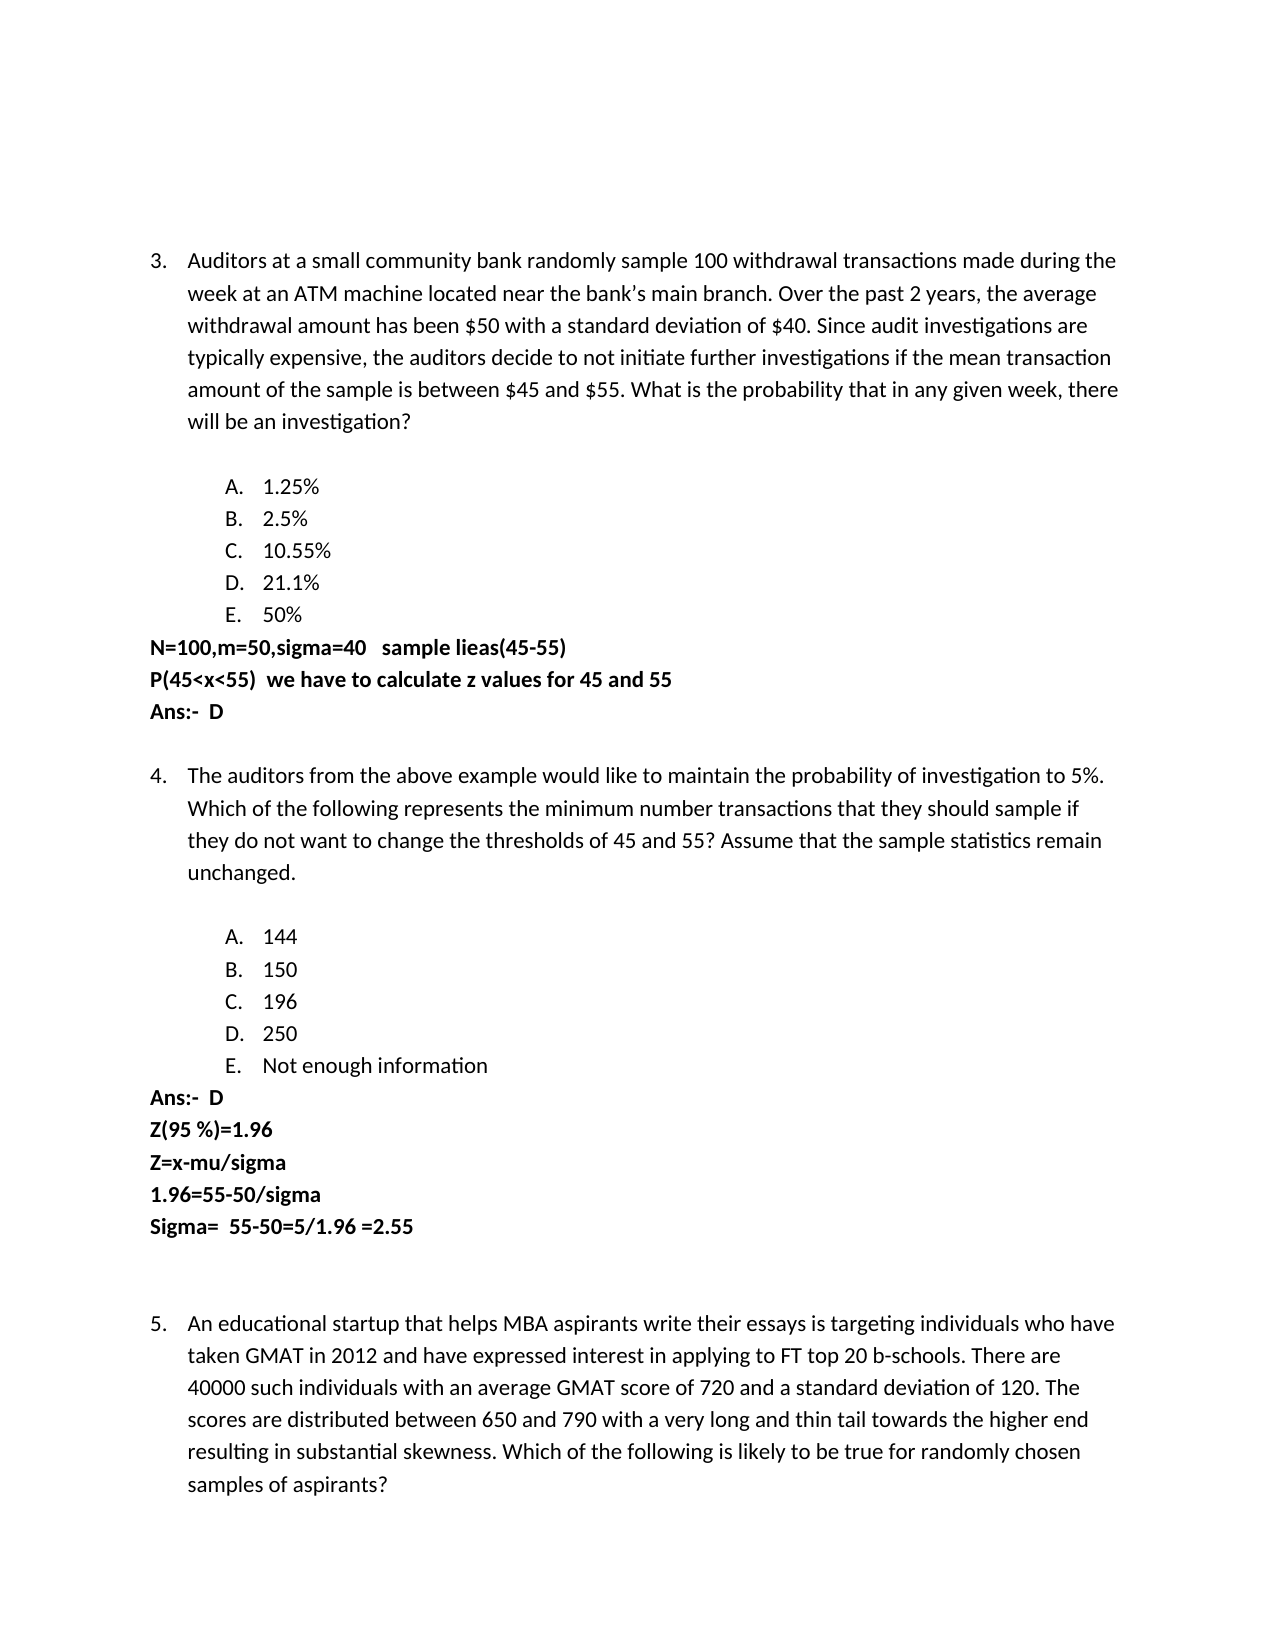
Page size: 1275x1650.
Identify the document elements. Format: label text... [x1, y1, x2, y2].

text 1.96=55-50/sigma [150, 1180, 1125, 1208]
list Auditors at a small community bank randomly sample 100 withdrawal transactions made during the week at an ATM machine located near the bank’s main branch. Over the past 2 years, the average withdrawal amount has been $50 with a standard deviation of $40. Since audit investigations are typically expensive, the auditors decide to not initiate further investigations if the mean transaction amount of the sample is between $45 and $55. What is the probability that in any given week, there will be an investigation? [150, 247, 1125, 436]
list 144 [225, 922, 1125, 951]
text Z(95 %)=1.96 [150, 1116, 1125, 1144]
text Ans:- D [150, 1083, 1125, 1111]
list 2.5% [225, 504, 1125, 532]
text Ans:- D [150, 697, 1125, 725]
list 250 [225, 1019, 1125, 1047]
list 50% [225, 601, 1125, 629]
list Not enough information [225, 1051, 1125, 1079]
list An educational startup that helps MBA aspirants write their essays is targeting individuals who have taken GMAT in 2012 and have expressed interest in applying to FT top 20 b-schools. There are 40000 such individuals with an average GMAT score of 720 and a standard deviation of 120. The scores are distributed between 650 and 790 with a very long and thin tail towards the higher end resulting in substantial skewness. Which of the following is likely to be true for randomly chosen samples of aspirants? [150, 1309, 1125, 1498]
text Z=x-mu/sigma [150, 1148, 1125, 1176]
list 1.25% [225, 472, 1125, 500]
list 150 [225, 955, 1125, 983]
list 21.1% [225, 568, 1125, 596]
text N=100,m=50,sigma=40 sample lieas(45-55) [150, 633, 1125, 661]
list The auditors from the above example would like to maintain the probability of investigation to 5%. Which of the following represents the minimum number transactions that they should sample if they do not want to change the thresholds of 45 and 55? Assume that the sample statistics remain unchanged. [150, 762, 1125, 886]
text Sigma= 55-50=5/1.96 =2.55 [150, 1212, 1125, 1240]
list 196 [225, 987, 1125, 1015]
list 10.55% [225, 536, 1125, 564]
text P(45<x<55) we have to calculate z values for 45 and 55 [150, 665, 1125, 693]
